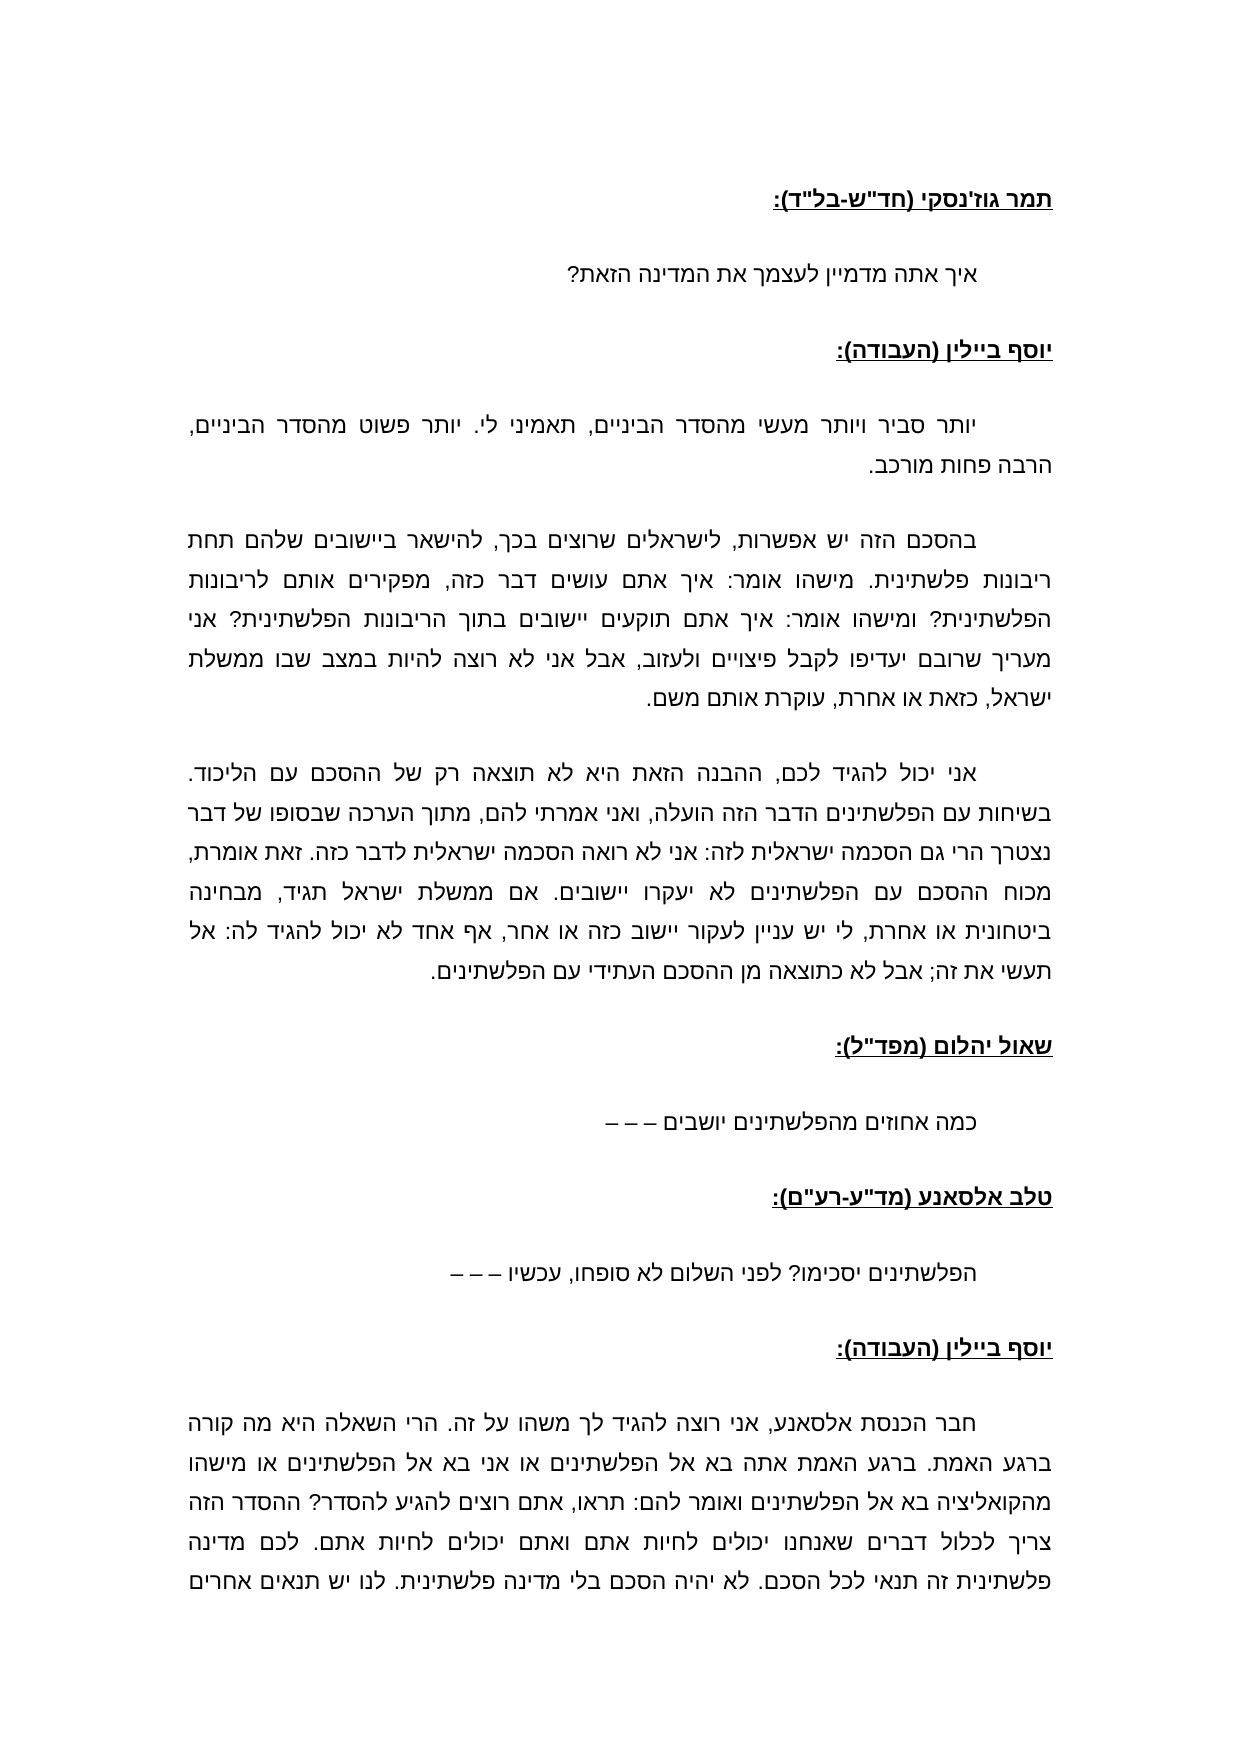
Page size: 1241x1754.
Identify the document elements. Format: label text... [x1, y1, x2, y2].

text יוסף ביילין (העבודה): [187, 1335, 1053, 1361]
text איך אתה מדמיין לעצמך את המדינה הזאת? [187, 261, 1053, 288]
text שאול יהלום (מפד"ל): [187, 1033, 1053, 1059]
text יוסף ביילין (העבודה): [187, 337, 1053, 363]
text בהסכם הזה יש אפשרות, לישראלים שרוצים בכך, להישאר ביישובים שלהם תחת ריבונות פלשתינית. מישהו אומר: איך אתם עושים דבר כזה, מפקירים אותם לריבונות הפלשתינית? ומישהו אומר: איך אתם תוקעים יישובים בתוך הריבונות הפלשתינית? אני מעריך שרובם יעדיפו לקבל פיצויים ולעזוב, אבל אני לא רוצה להיות במצב שבו ממשלת ישראל, כזאת או אחרת, עוקרת אותם משם. [187, 527, 1053, 711]
text הפלשתינים יסכימו? לפני השלום לא סופחו, עכשיו – – – [187, 1259, 1053, 1286]
text טלב אלסאנע (מד"ע-רע"ם): [187, 1184, 1053, 1210]
text תמר גוז'נסקי (חד"ש-בל"ד): [187, 186, 1053, 212]
text יותר סביר ויותר מעשי מהסדר הביניים, תאמיני לי. יותר פשוט מהסדר הביניים, הרבה פחות מורכב. [187, 412, 1053, 478]
text אני יכול להגיד לכם, ההבנה הזאת היא לא תוצאה רק של ההסכם עם הליכוד. בשיחות עם הפלשתינים הדבר הזה הועלה, ואני אמרתי להם, מתוך הערכה שבסופו של דבר נצטרך הרי גם הסכמה ישראלית לזה: אני לא רואה הסכמה ישראלית לדבר כזה. זאת אומרת, מכוח ההסכם עם הפלשתינים לא יעקרו יישובים. אם ממשלת ישראל תגיד, מבחינה ביטחונית או אחרת, לי יש עניין לעקור יישוב כזה או אחר, אף אחד לא יכול להגיד לה: אל תעשי את זה; אבל לא כתוצאה מן ההסכם העתידי עם הפלשתינים. [187, 760, 1053, 984]
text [187, 1410, 1053, 1594]
text כמה אחוזים מהפלשתינים יושבים – – – [187, 1109, 1053, 1135]
